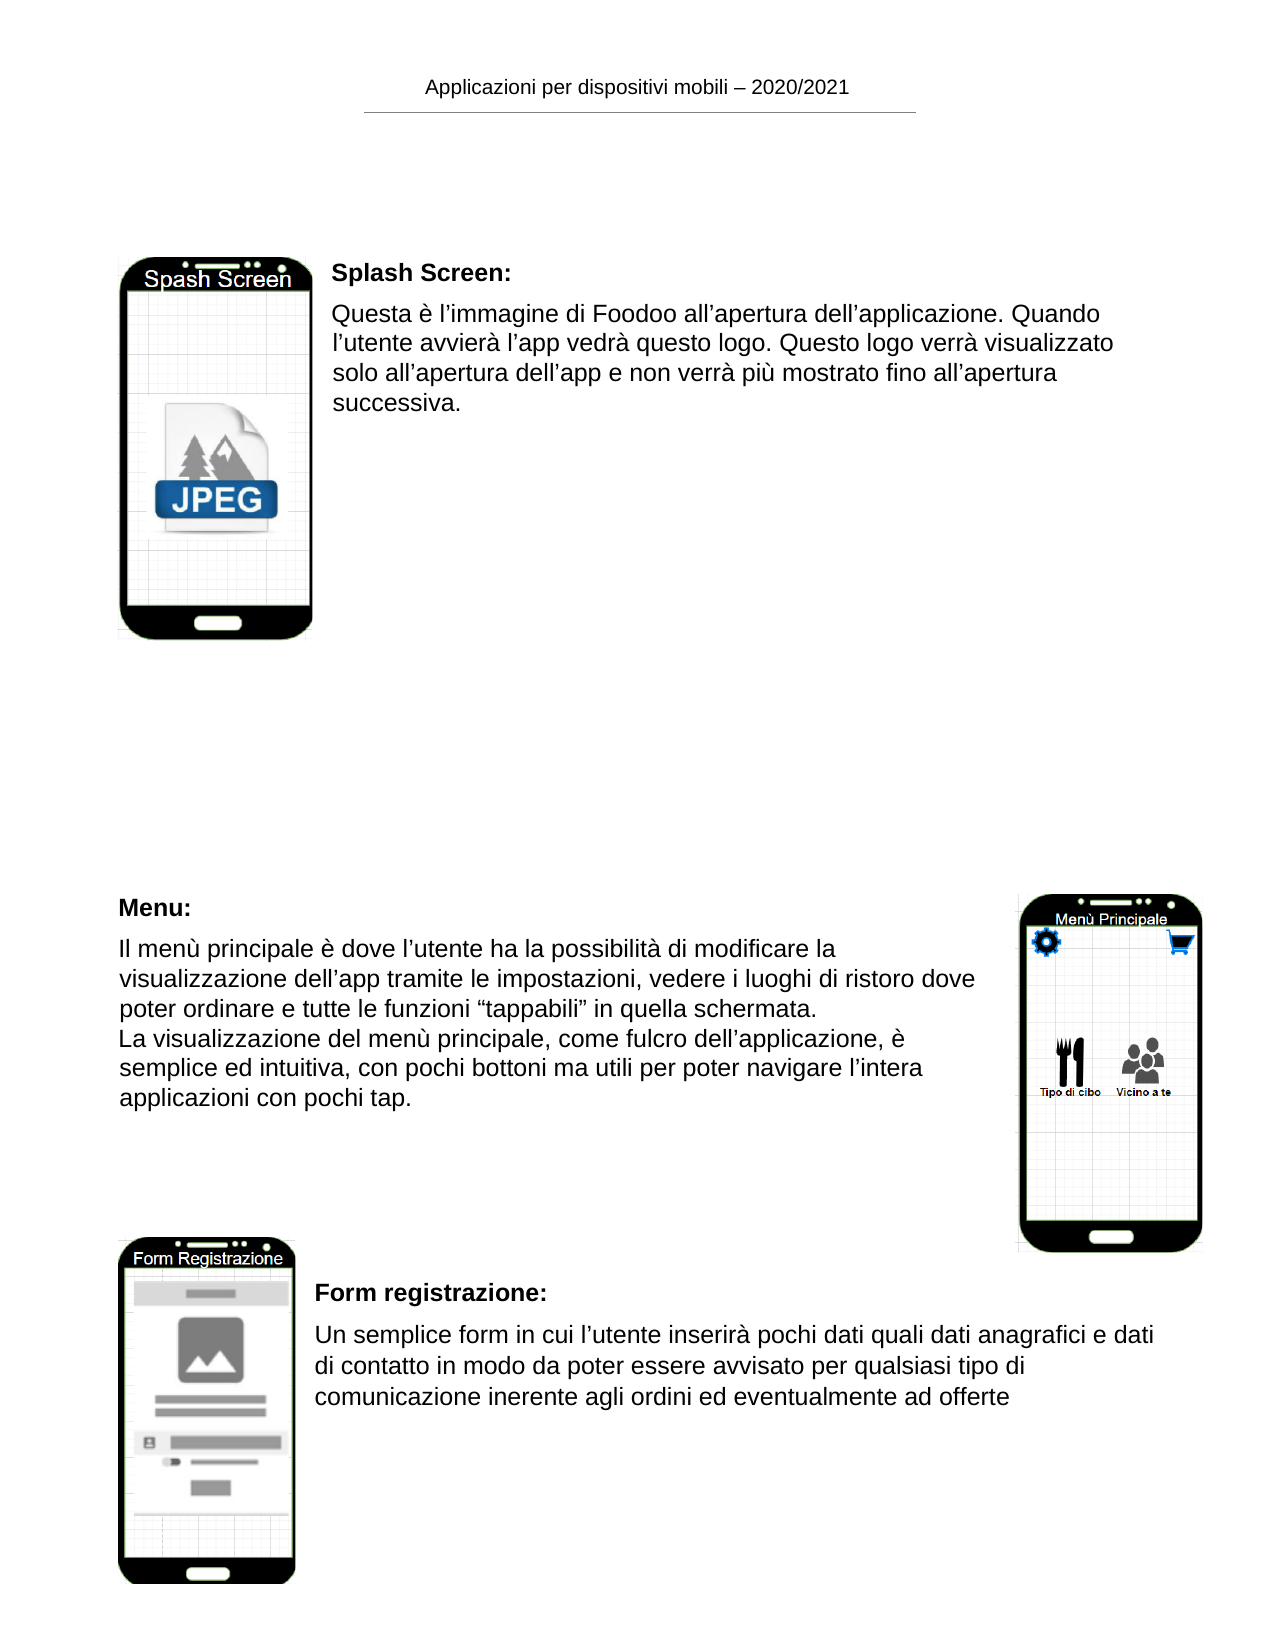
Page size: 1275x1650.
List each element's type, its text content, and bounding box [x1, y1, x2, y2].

text Il menù principale è dove l’utente ha la possibilità di modificare la visualizzazione dell’app tramite le impostazioni, vedere i luoghi di ristoro dove poter ordinare e tutte le funzioni “tappabili” in quella schermata. [118, 934, 1015, 1022]
picture [1015, 894, 1203, 1253]
text Questa è l’immagine di Foodoo all’apertura dell’applicazione. Quando l’utente avvierà l’app vedrà questo logo. Questo logo verrà visualizzato solo all’apertura dell’app e non verrà più mostrato fino all’apertura successiva. [313, 299, 1157, 416]
text La visualizzazione del menù principale, come fulcro dell’applicazione, è semplice ed intuitiva, con pochi bottoni ma utili per poter navigare l’intera applicazioni con pochi tap. [118, 1024, 1015, 1112]
picture [117, 257, 313, 641]
picture [118, 1237, 296, 1584]
text Splash Screen: [313, 257, 1157, 286]
text Form registrazione: [296, 1278, 1167, 1307]
text Menu: [118, 893, 1157, 922]
